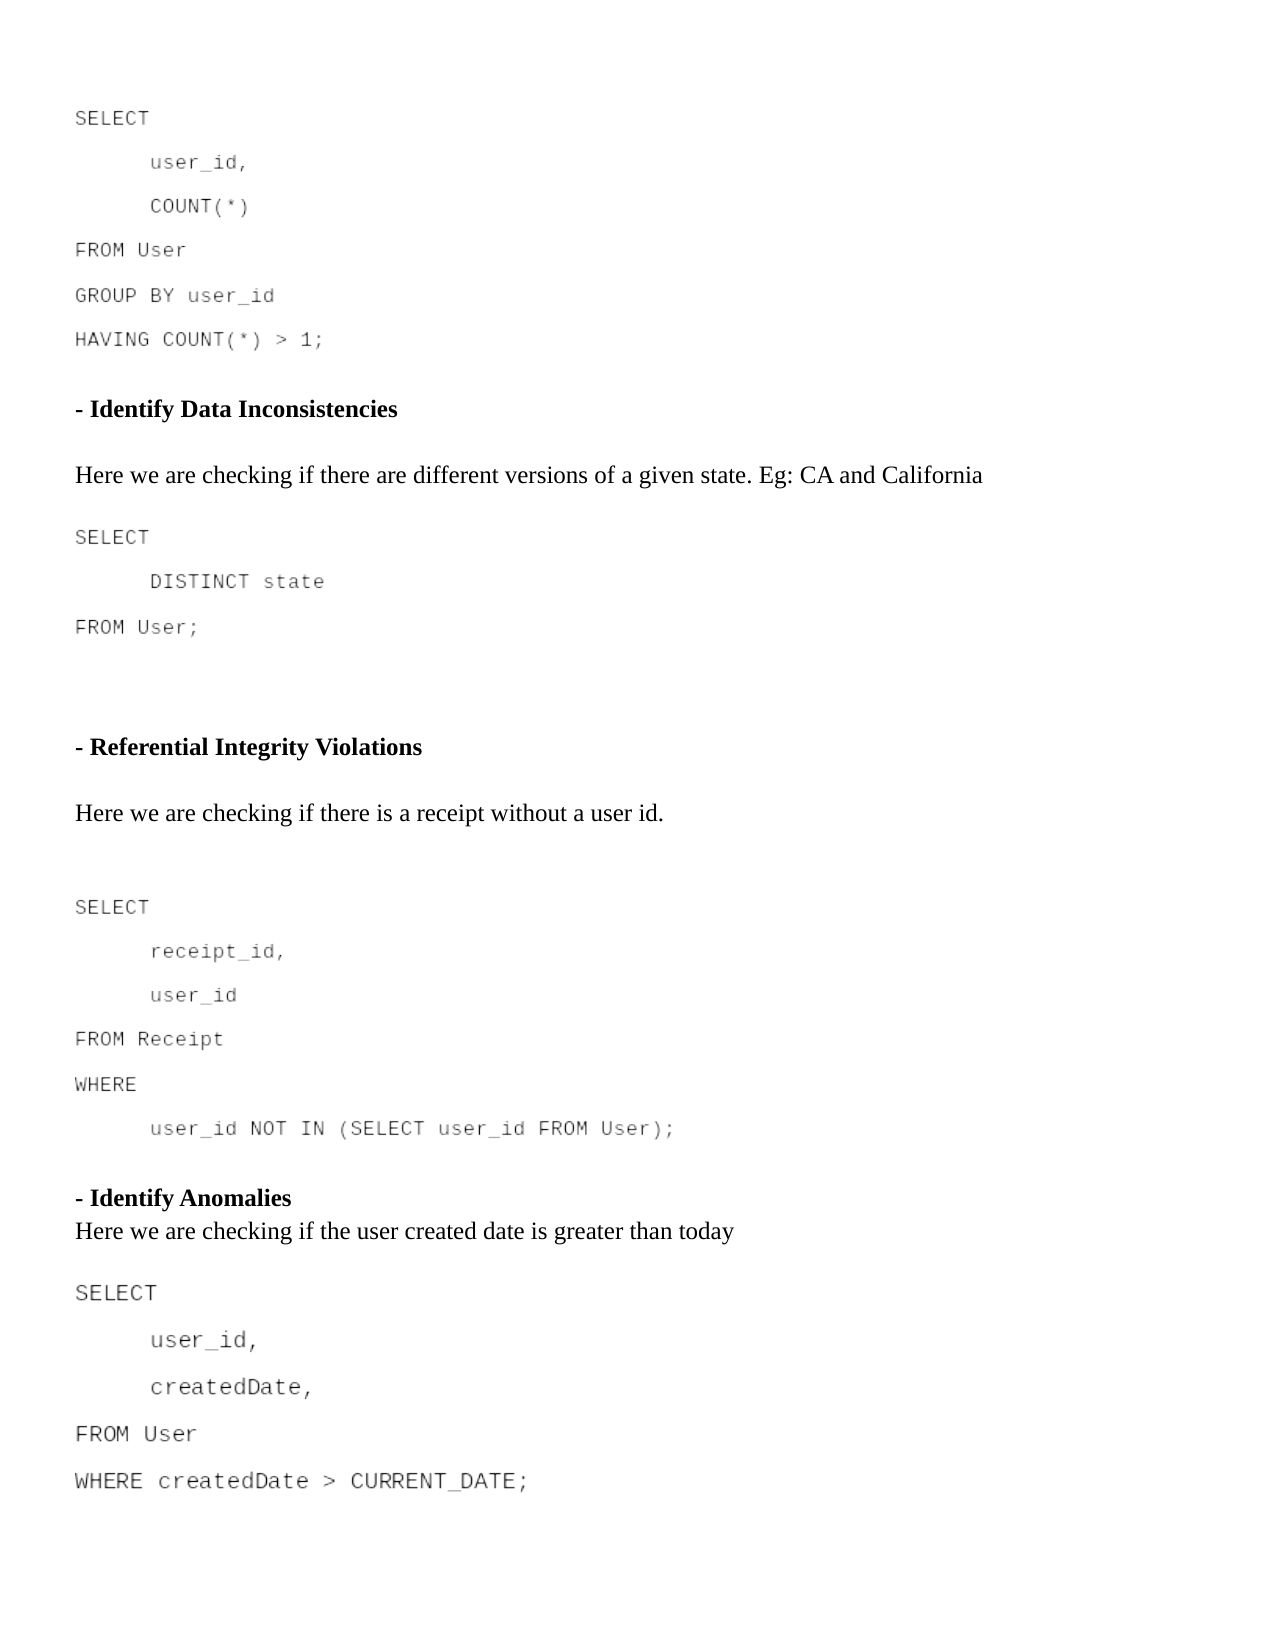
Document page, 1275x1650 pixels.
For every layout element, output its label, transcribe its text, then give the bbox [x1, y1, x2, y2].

text - Identify Data Inconsistencies Here we are checking if there are different versions of a given state. Eg: CA and California [75, 394, 1200, 660]
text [75, 75, 1200, 373]
text - Identify Anomalies Here we are checking if the user created date is greater than today [75, 1183, 1200, 1516]
text - Referential Integrity Violations Here we are checking if there is a receipt without a user id. [75, 732, 1200, 827]
